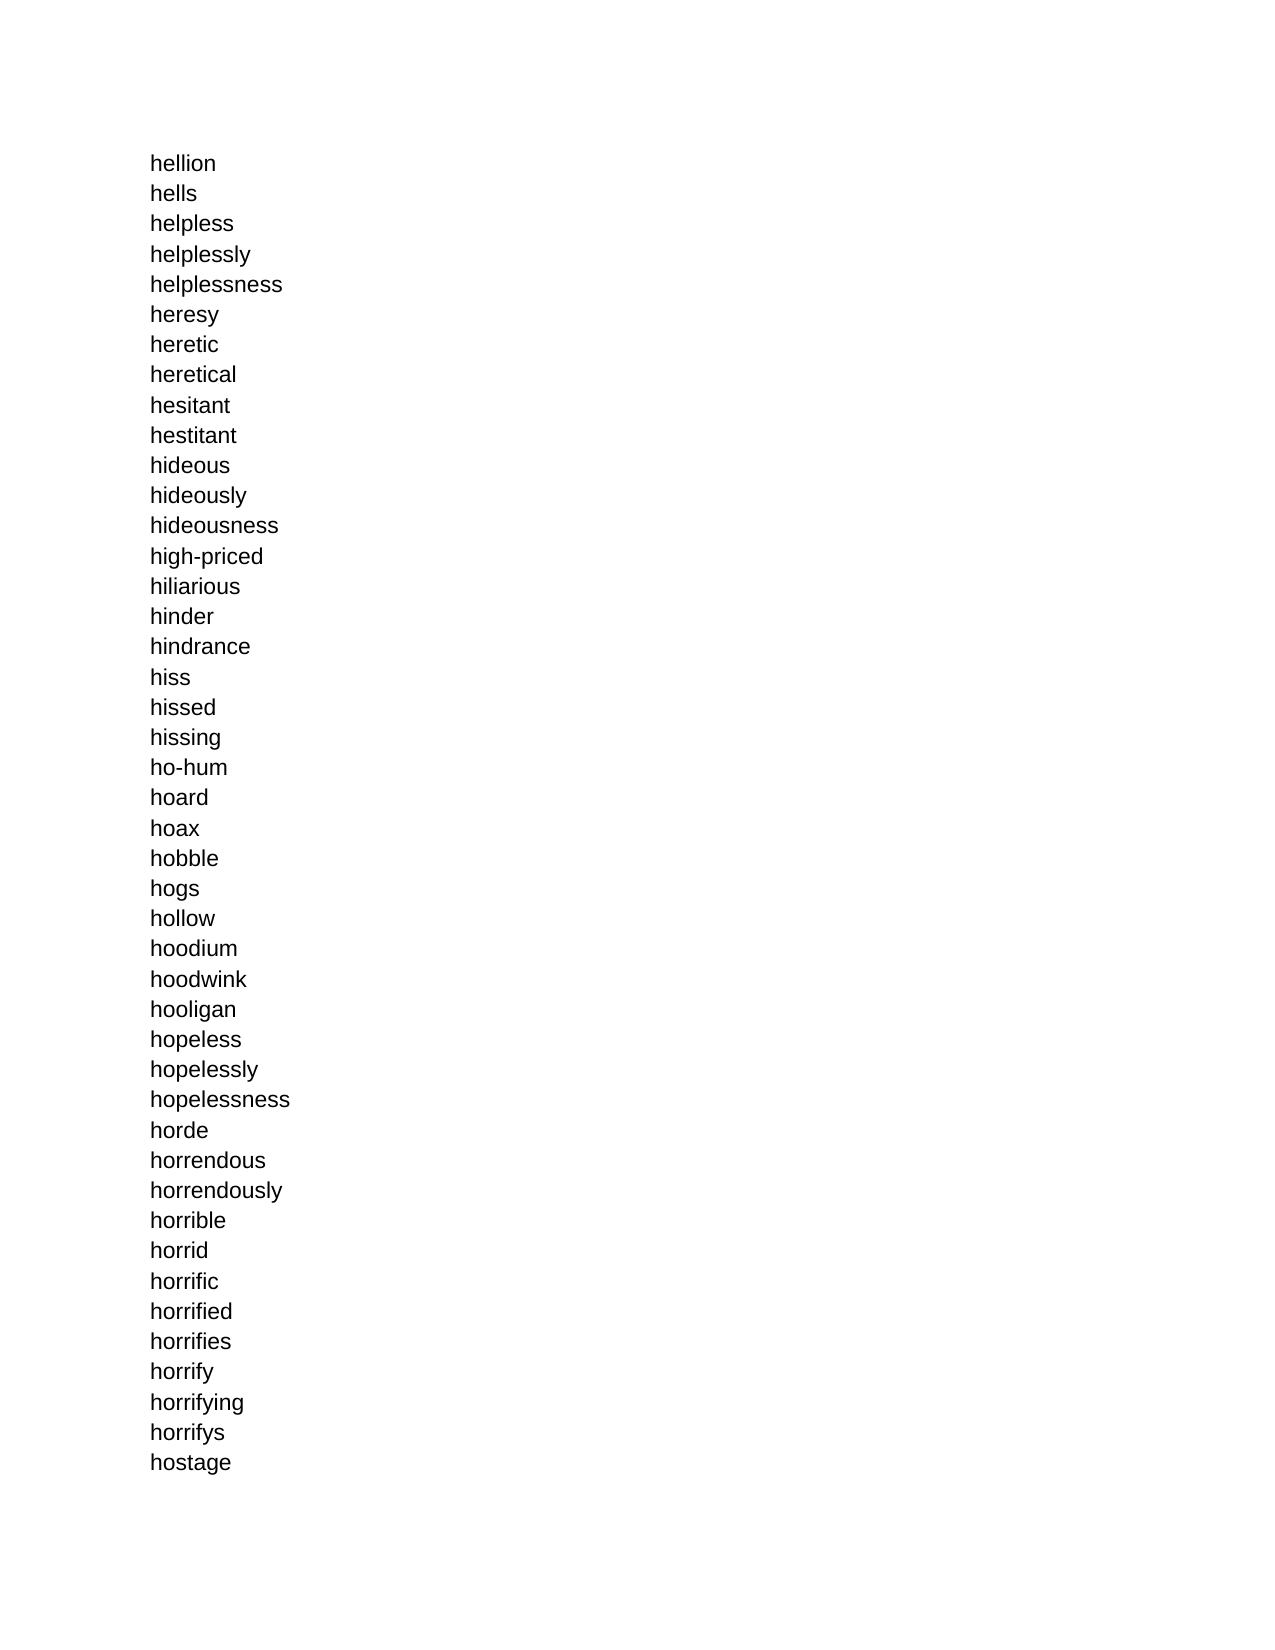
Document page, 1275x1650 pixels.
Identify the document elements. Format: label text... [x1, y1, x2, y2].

text horrify [150, 1358, 1125, 1385]
text hogs [150, 875, 1125, 901]
text hellion [150, 150, 1125, 176]
text horrendously [150, 1177, 1125, 1203]
text horrible [150, 1207, 1125, 1234]
text horde [150, 1117, 1125, 1143]
text hideous [150, 452, 1125, 478]
text horrified [150, 1298, 1125, 1324]
text hiliarious [150, 573, 1125, 599]
text hobble [150, 845, 1125, 871]
text hoard [150, 784, 1125, 811]
text hopelessness [150, 1086, 1125, 1113]
text horrendous [150, 1147, 1125, 1173]
text horrifies [150, 1328, 1125, 1354]
text helplessness [150, 271, 1125, 297]
text hindrance [150, 633, 1125, 660]
text helplessly [150, 241, 1125, 267]
text hissed [150, 694, 1125, 720]
text hissing [150, 724, 1125, 750]
text hostage [150, 1449, 1125, 1475]
text hollow [150, 905, 1125, 932]
text heretic [150, 331, 1125, 358]
text horrific [150, 1268, 1125, 1294]
text hideously [150, 482, 1125, 509]
text horrifying [150, 1388, 1125, 1415]
text hoodwink [150, 966, 1125, 992]
text helpless [150, 210, 1125, 237]
text hells [150, 180, 1125, 207]
text horrifys [150, 1419, 1125, 1445]
text hiss [150, 663, 1125, 690]
text heresy [150, 301, 1125, 327]
text ho-hum [150, 754, 1125, 781]
text horrid [150, 1237, 1125, 1264]
text hopelessly [150, 1056, 1125, 1083]
text hopeless [150, 1026, 1125, 1052]
text hooligan [150, 996, 1125, 1022]
text high-priced [150, 543, 1125, 569]
text hesitant [150, 392, 1125, 418]
text hoax [150, 814, 1125, 841]
text hinder [150, 603, 1125, 629]
text heretical [150, 361, 1125, 388]
text hestitant [150, 422, 1125, 448]
text hoodium [150, 935, 1125, 962]
text hideousness [150, 512, 1125, 539]
